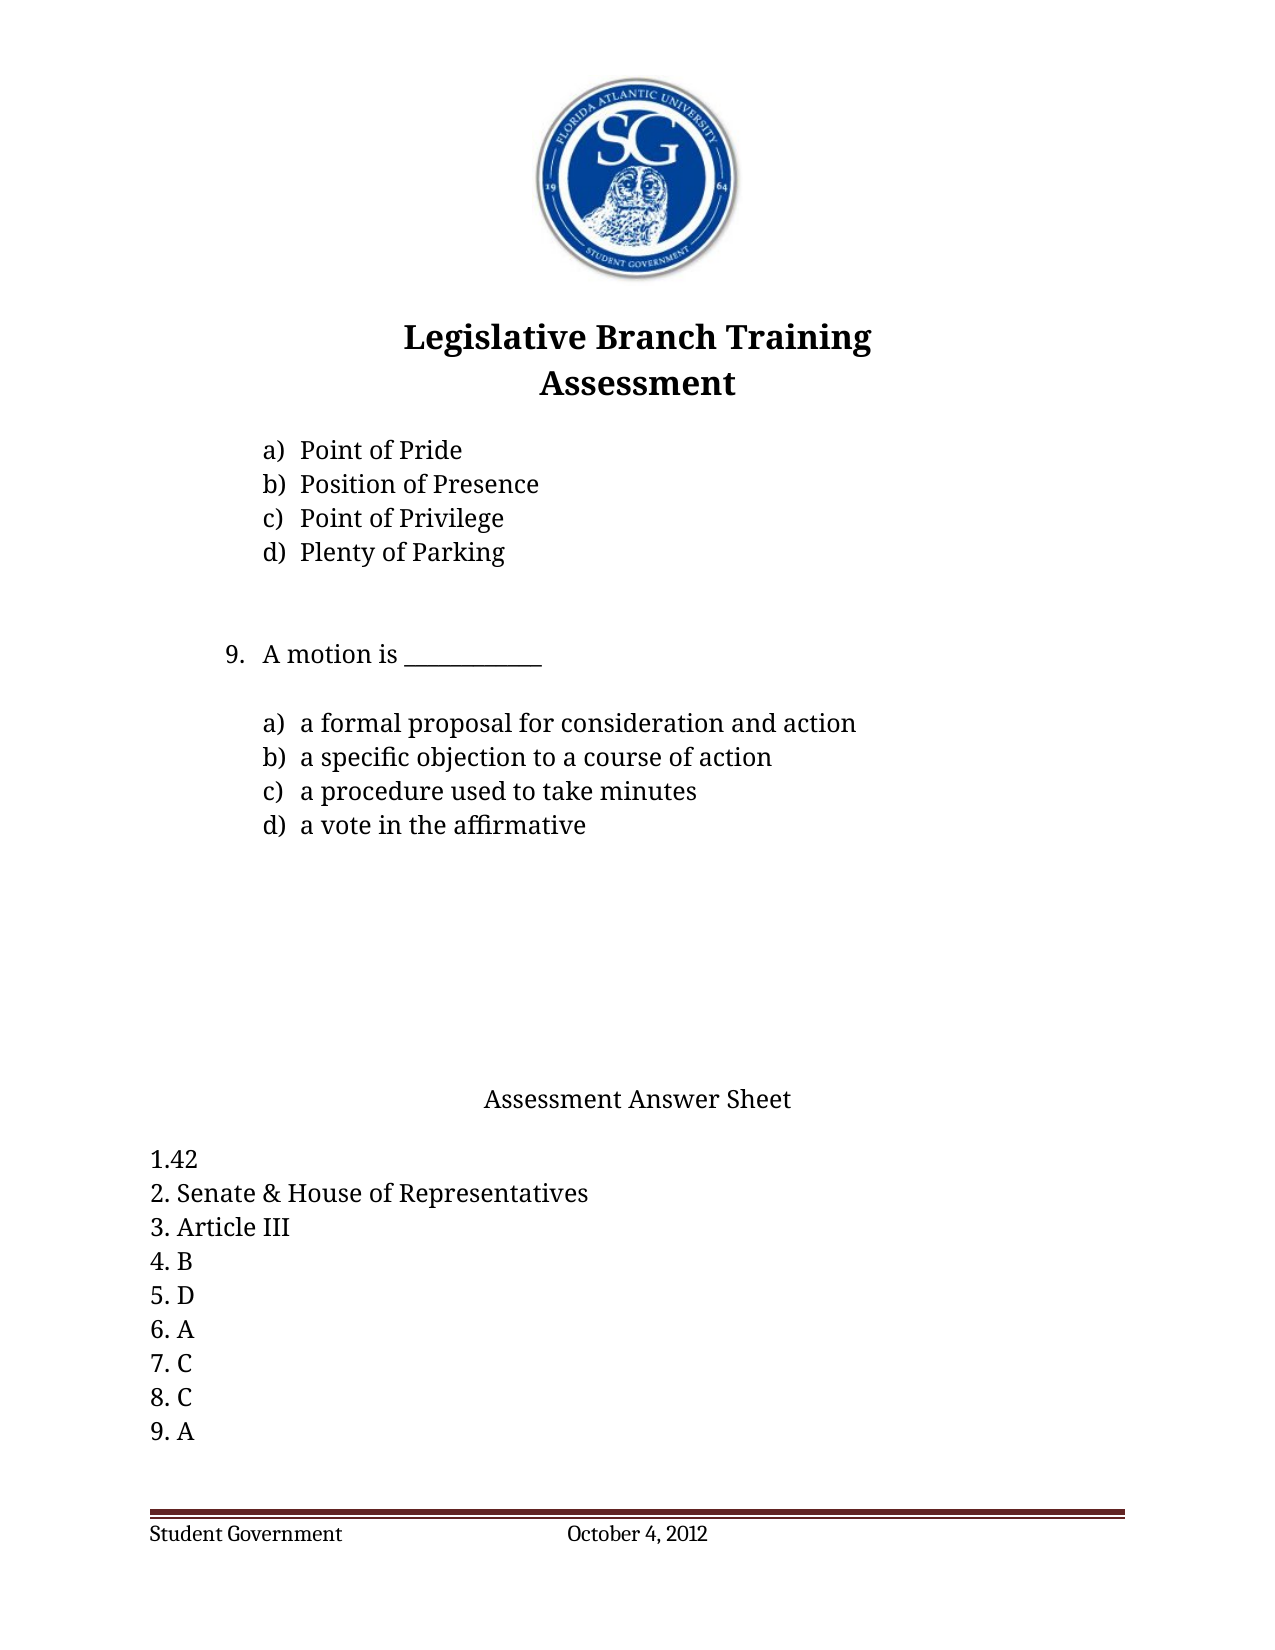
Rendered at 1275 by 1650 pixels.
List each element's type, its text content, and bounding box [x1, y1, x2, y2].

text 1.42 [150, 1142, 1125, 1176]
text 4. B [150, 1244, 1125, 1278]
text Assessment Answer Sheet [150, 1082, 1125, 1116]
list a procedure used to take minutes [262, 773, 1125, 807]
list a vote in the affirmative [262, 807, 1125, 842]
text 3. Article III [150, 1210, 1125, 1244]
text 7. C [150, 1346, 1125, 1380]
list a specific objection to a course of action [262, 739, 1125, 773]
text 9. A [150, 1414, 1125, 1448]
list Point of Privilege [262, 501, 1125, 535]
text 2. Senate & House of Representatives [150, 1176, 1125, 1210]
text 6. A [150, 1312, 1125, 1346]
list A motion is ____________ [225, 637, 1125, 671]
text 8. C [150, 1380, 1125, 1414]
text 5. D [150, 1278, 1125, 1312]
list Plenty of Parking [262, 535, 1125, 569]
list Point of Pride [262, 433, 1125, 467]
list Position of Presence [262, 467, 1125, 501]
list a formal proposal for consideration and action [262, 705, 1125, 739]
picture [532, 75, 743, 286]
